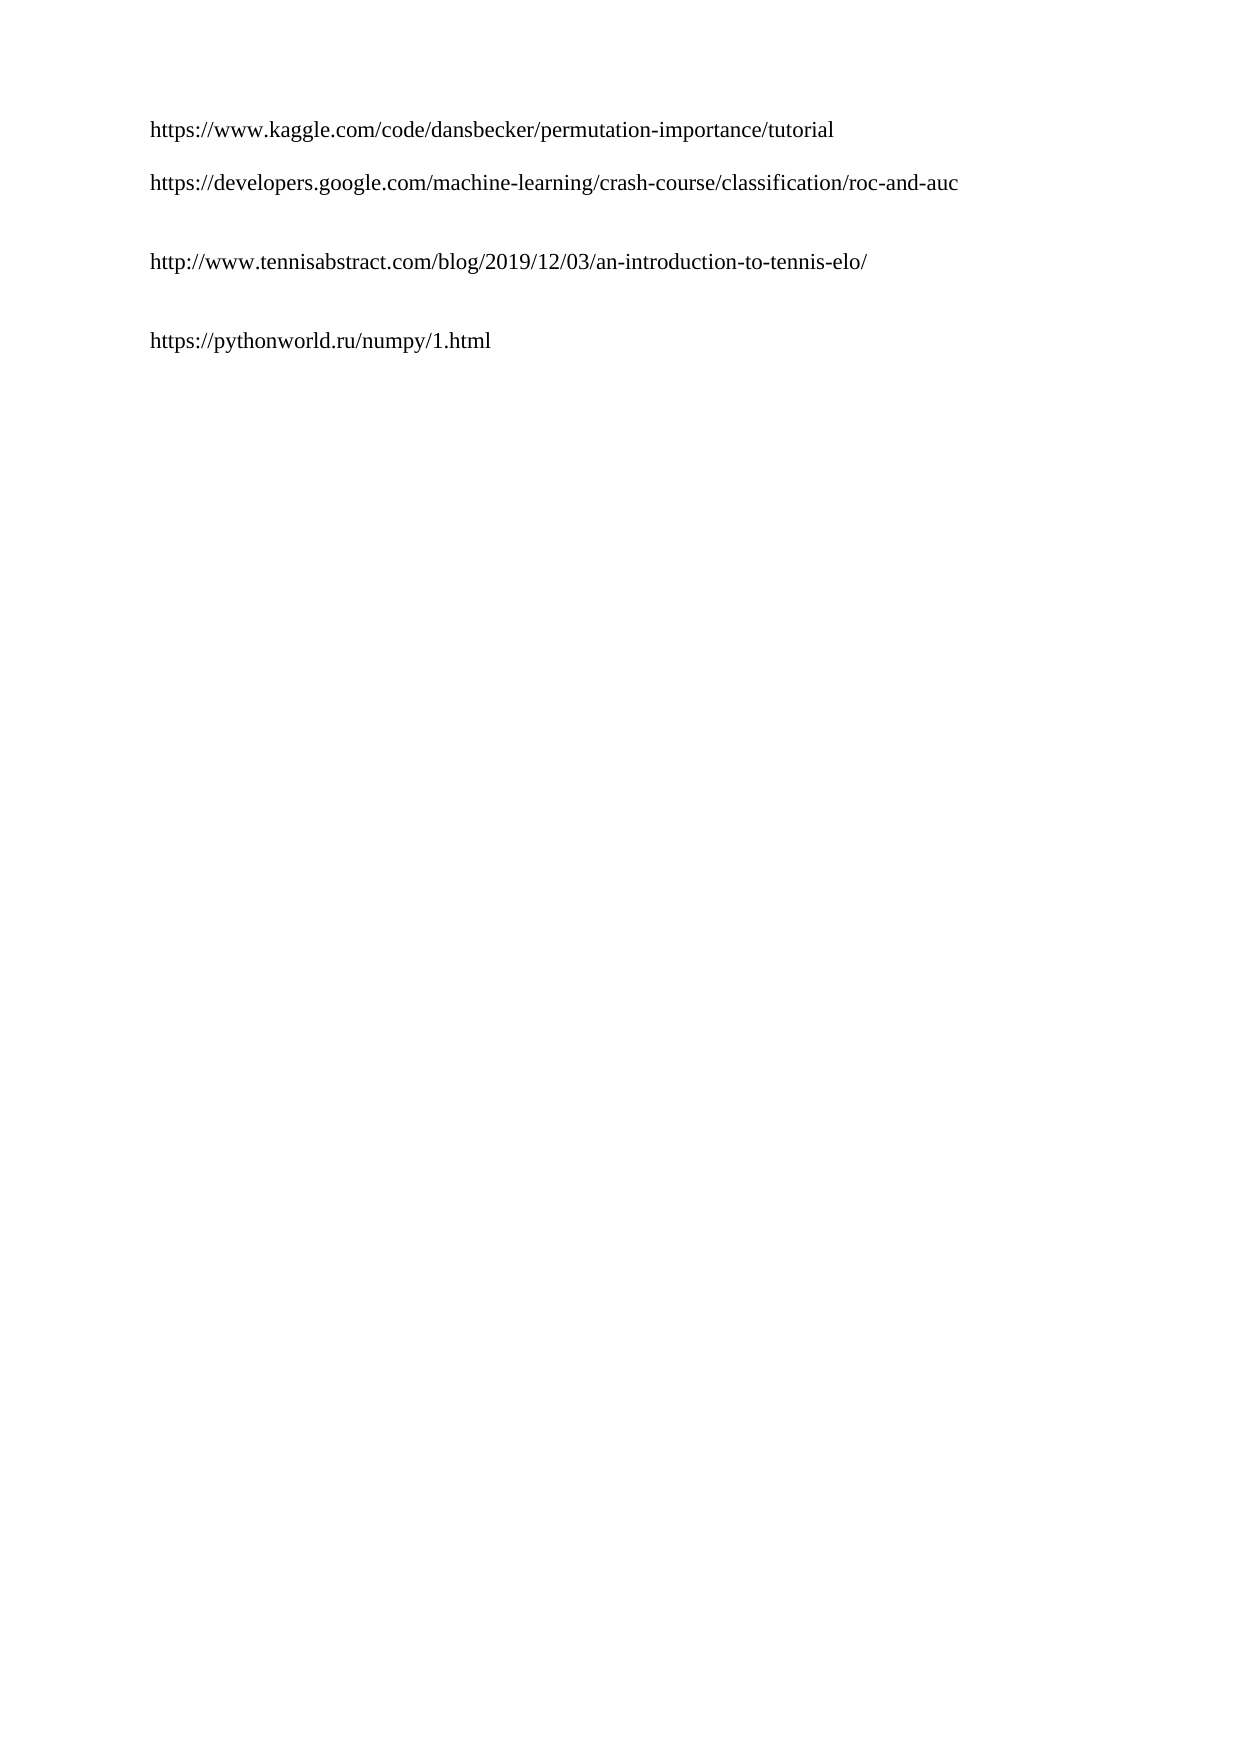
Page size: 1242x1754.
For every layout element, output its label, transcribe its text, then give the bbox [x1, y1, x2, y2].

text https://pythonworld.ru/numpy/1.html [150, 327, 1152, 353]
text https://developers.google.com/machine-learning/crash-course/classification/roc-and-auc [150, 169, 1152, 195]
text http://www.tennisabstract.com/blog/2019/12/03/an-introduction-to-tennis-elo/ [150, 248, 1152, 274]
text https://www.kaggle.com/code/dansbecker/permutation-importance/tutorial [150, 116, 1152, 143]
